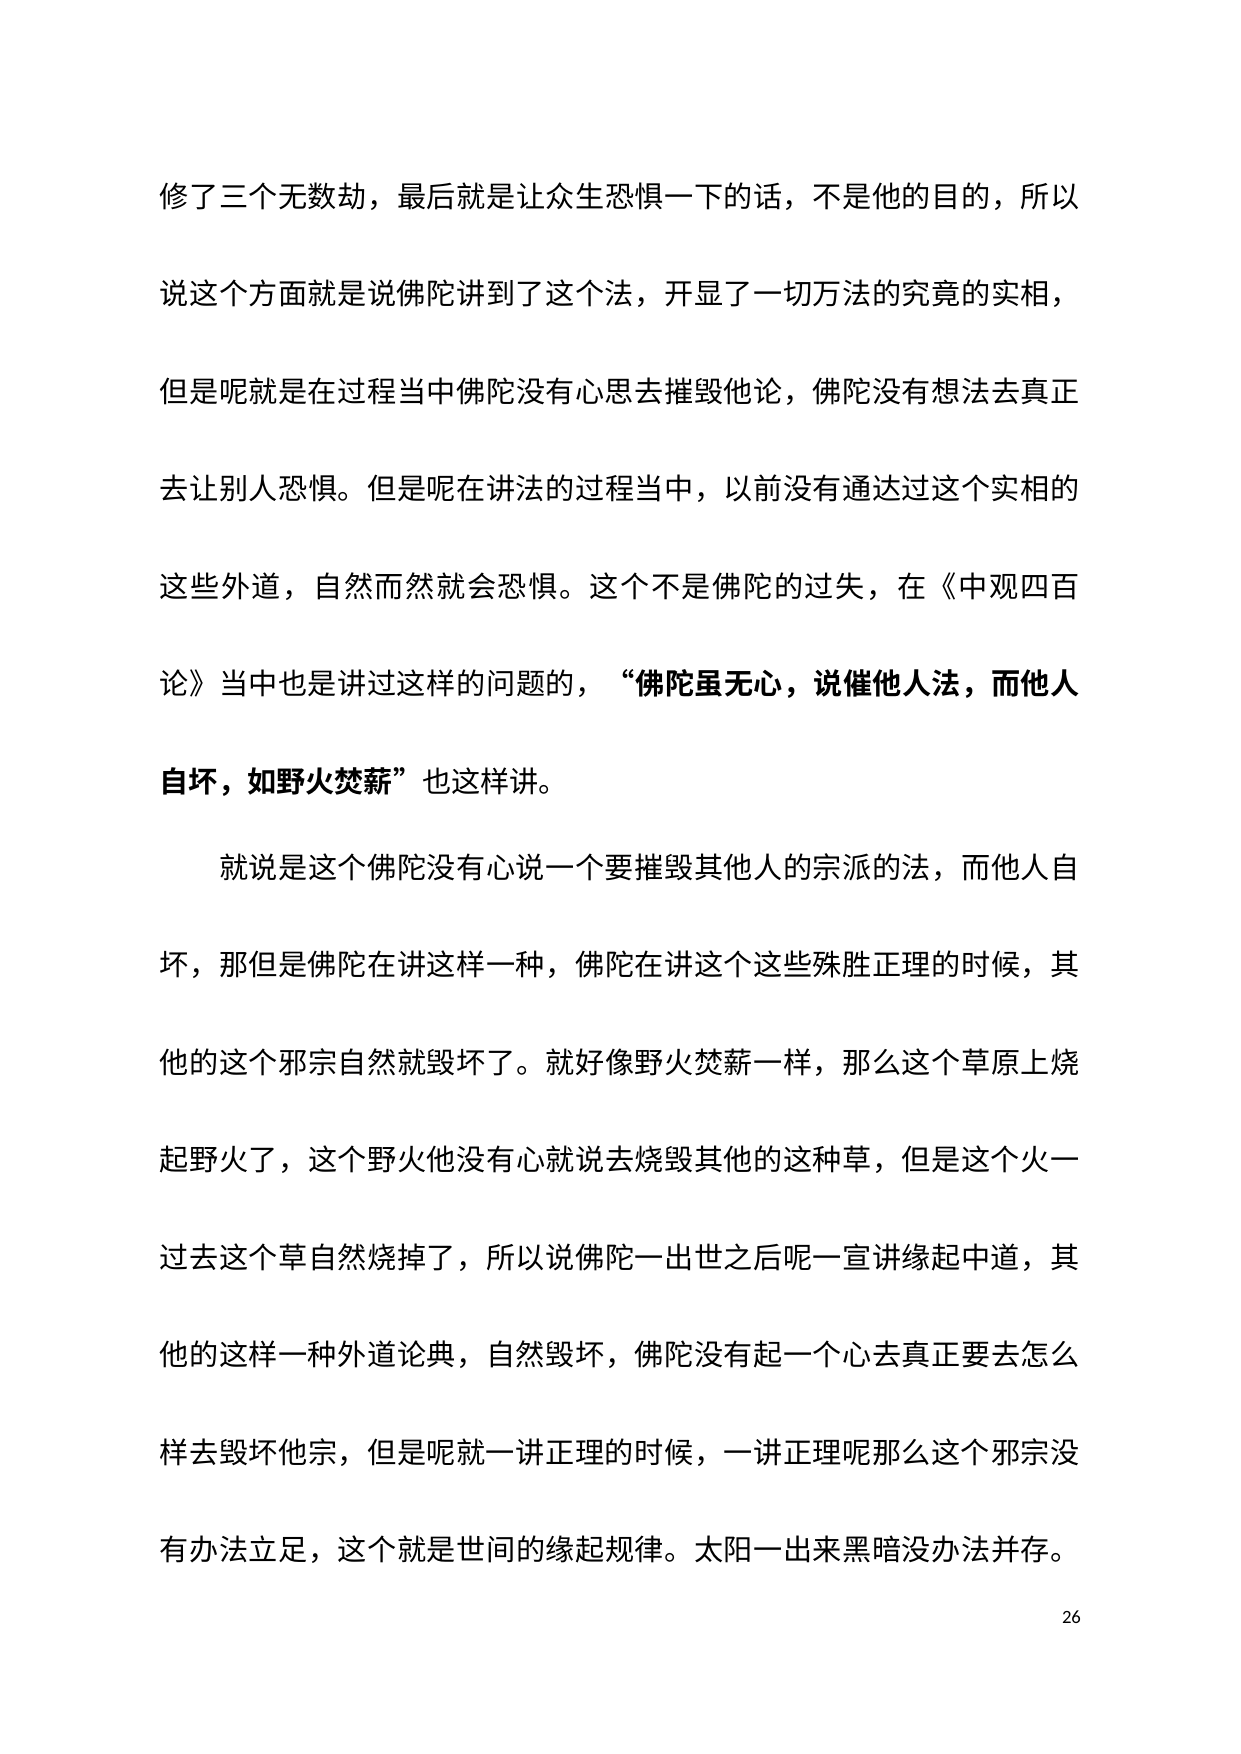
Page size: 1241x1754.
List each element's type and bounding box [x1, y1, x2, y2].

text [159, 162, 1081, 812]
text [159, 833, 1081, 1581]
